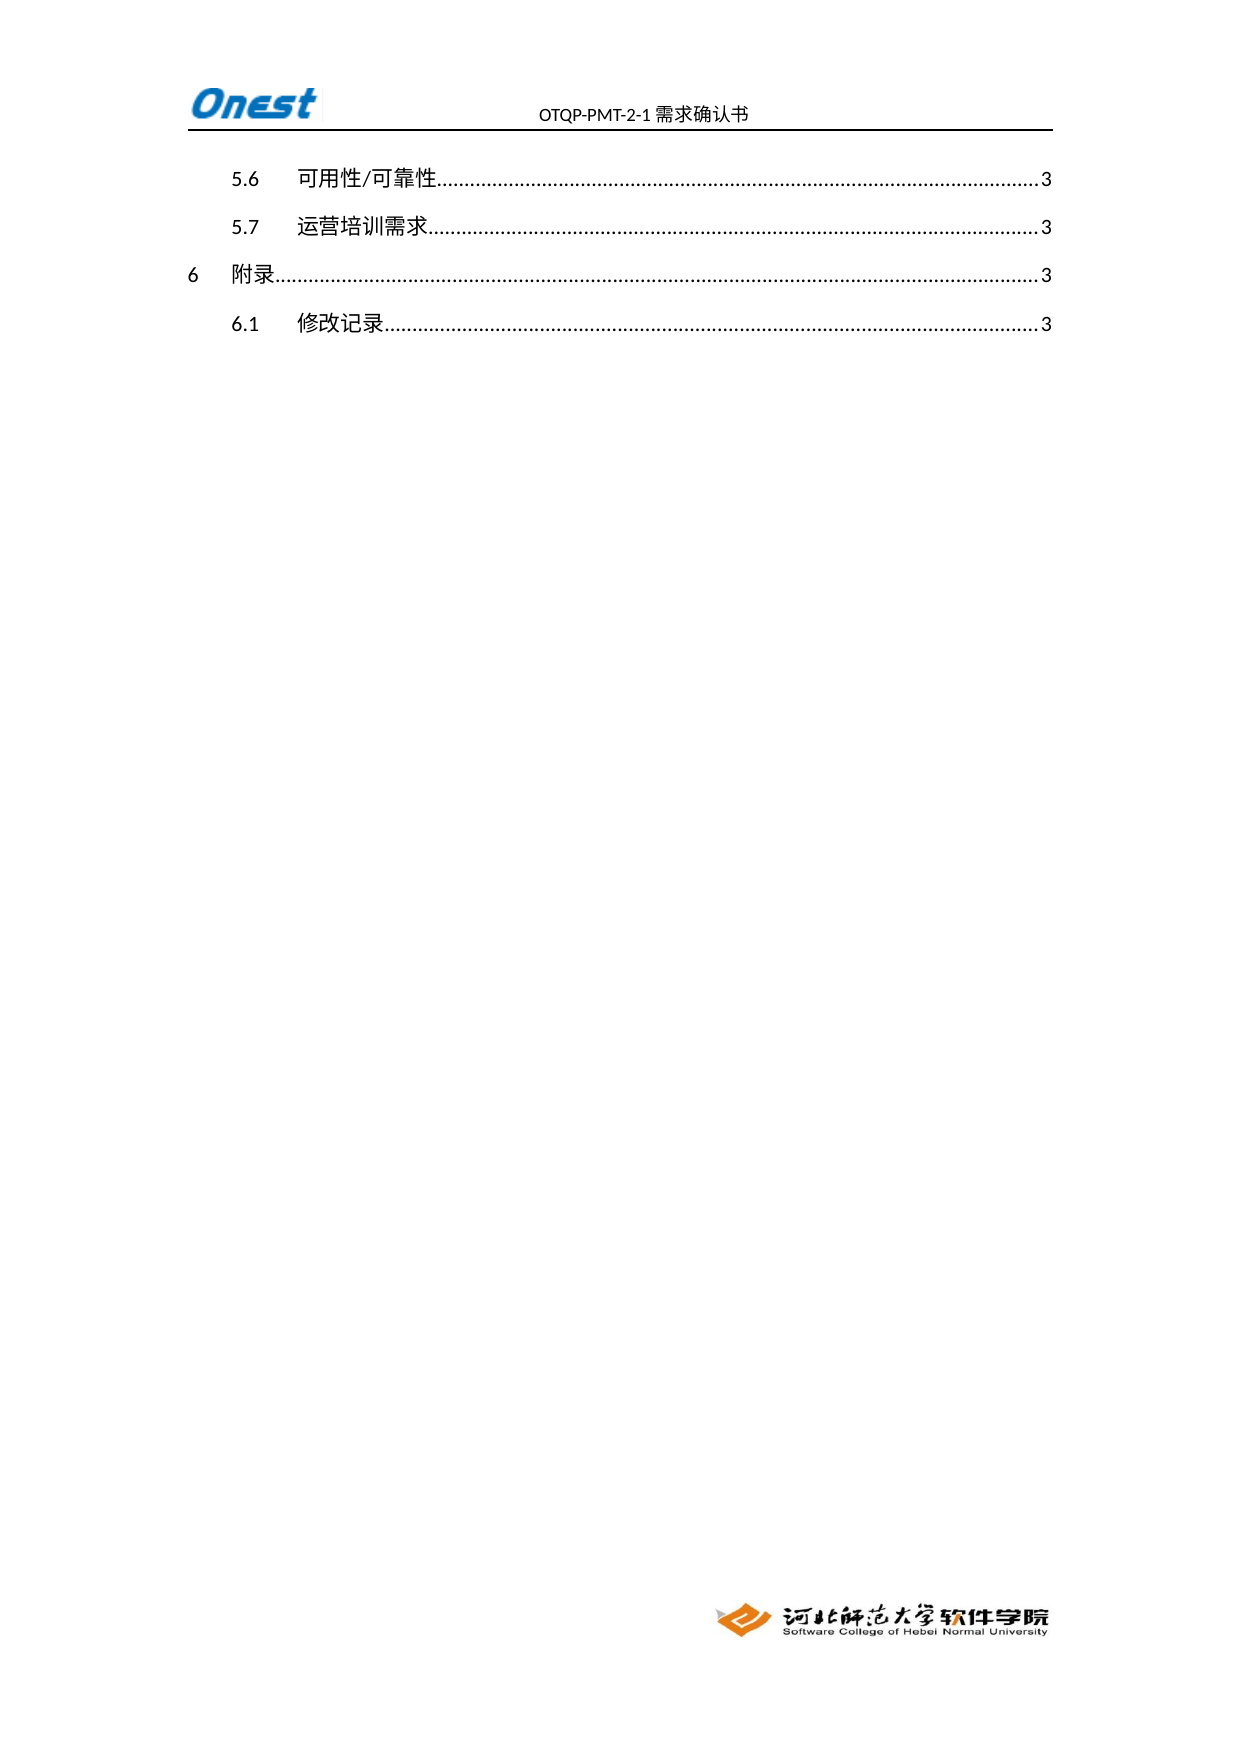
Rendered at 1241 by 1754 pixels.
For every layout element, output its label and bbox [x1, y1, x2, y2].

picture [710, 1600, 1053, 1640]
picture [187, 88, 324, 122]
